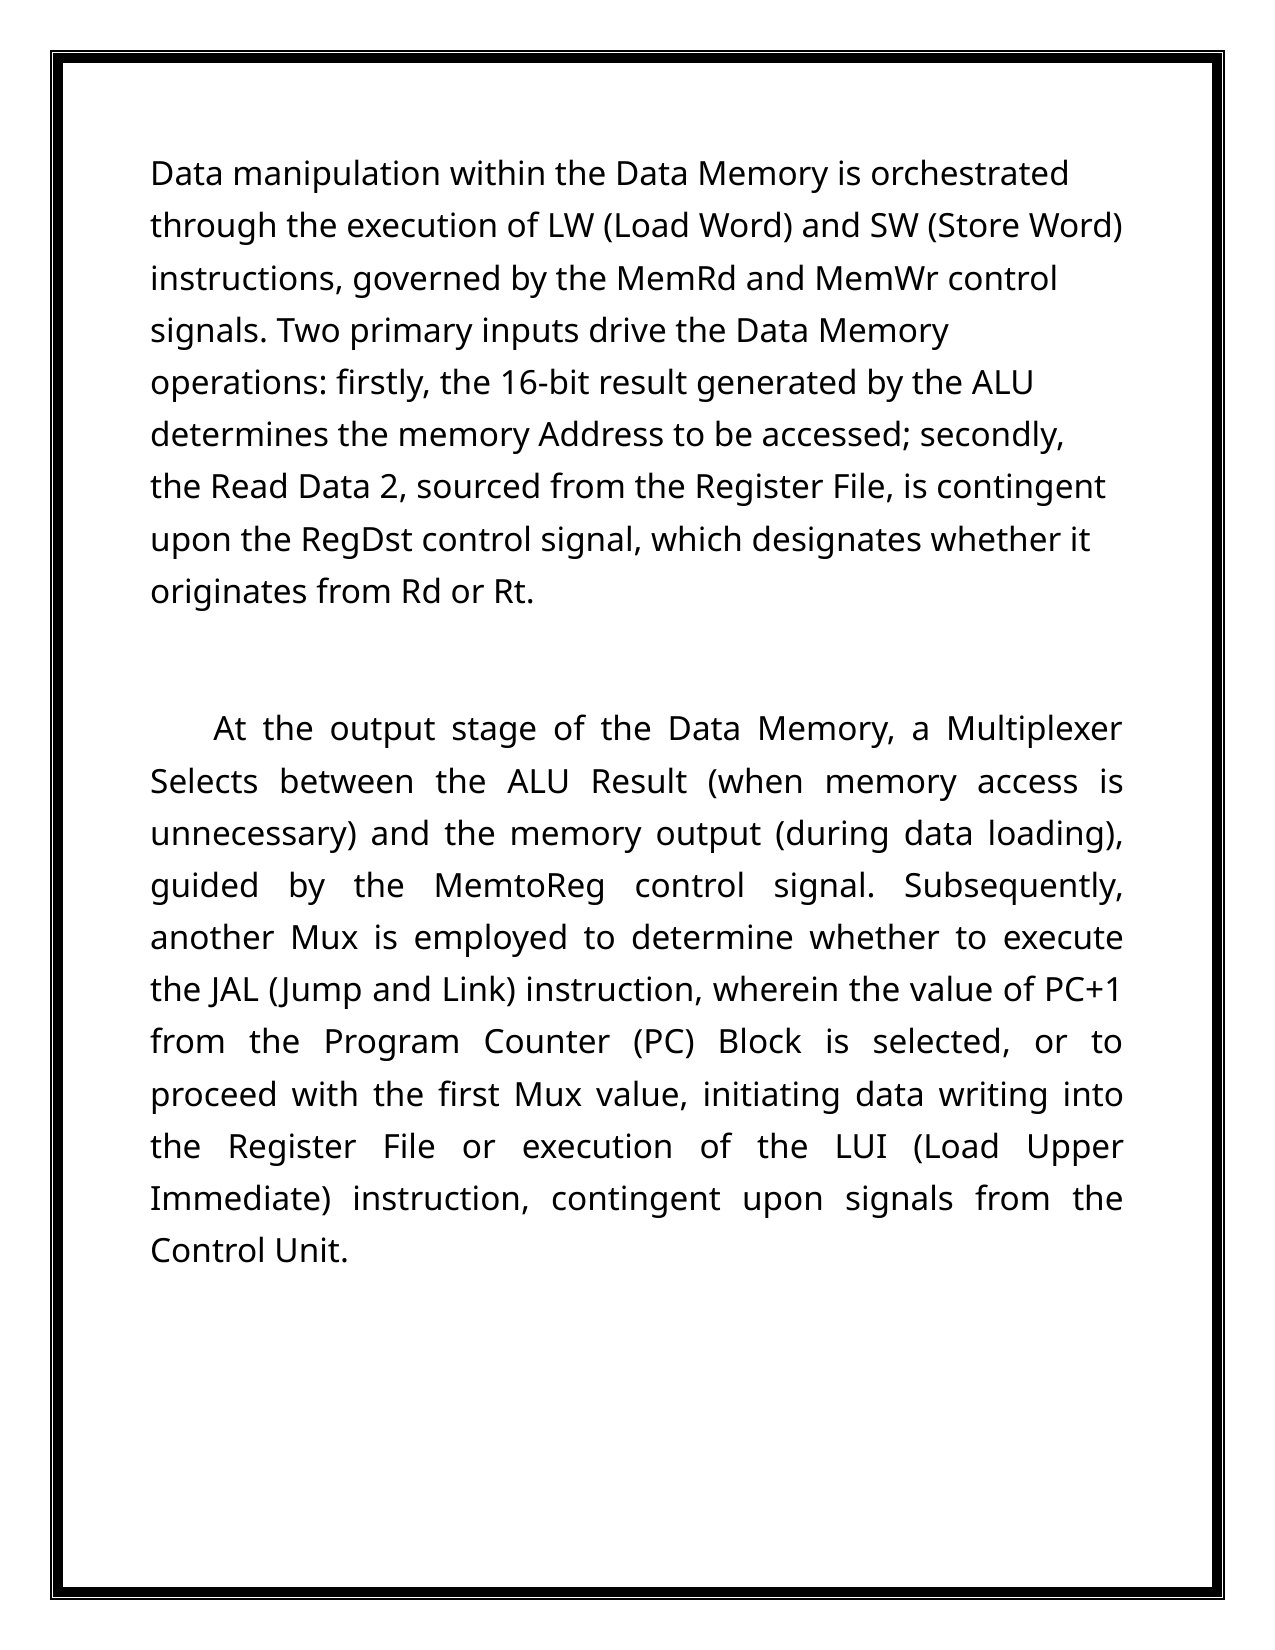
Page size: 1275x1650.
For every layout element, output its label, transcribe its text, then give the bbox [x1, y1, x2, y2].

text At the output stage of the Data Memory, a Multiplexer Selects between the ALU Result (when memory access is unnecessary) and the memory output (during data loading), guided by the MemtoReg control signal. Subsequently, another Mux is employed to determine whether to execute the JAL (Jump and Link) instruction, wherein the value of PC+1 from the Program Counter (PC) Block is selected, or to proceed with the first Mux value, initiating data writing into the Register File or execution of the LUI (Load Upper Immediate) instruction, contingent upon signals from the Control Unit. [150, 705, 1125, 1272]
text Data manipulation within the Data Memory is orchestrated through the execution of LW (Load Word) and SW (Store Word) instructions, governed by the MemRd and MemWr control signals. Two primary inputs drive the Data Memory operations: firstly, the 16-bit result generated by the ALU determines the memory Address to be accessed; secondly, the Read Data 2, sourced from the Register File, is contingent upon the RegDst control signal, which designates whether it originates from Rd or Rt. [150, 150, 1125, 613]
